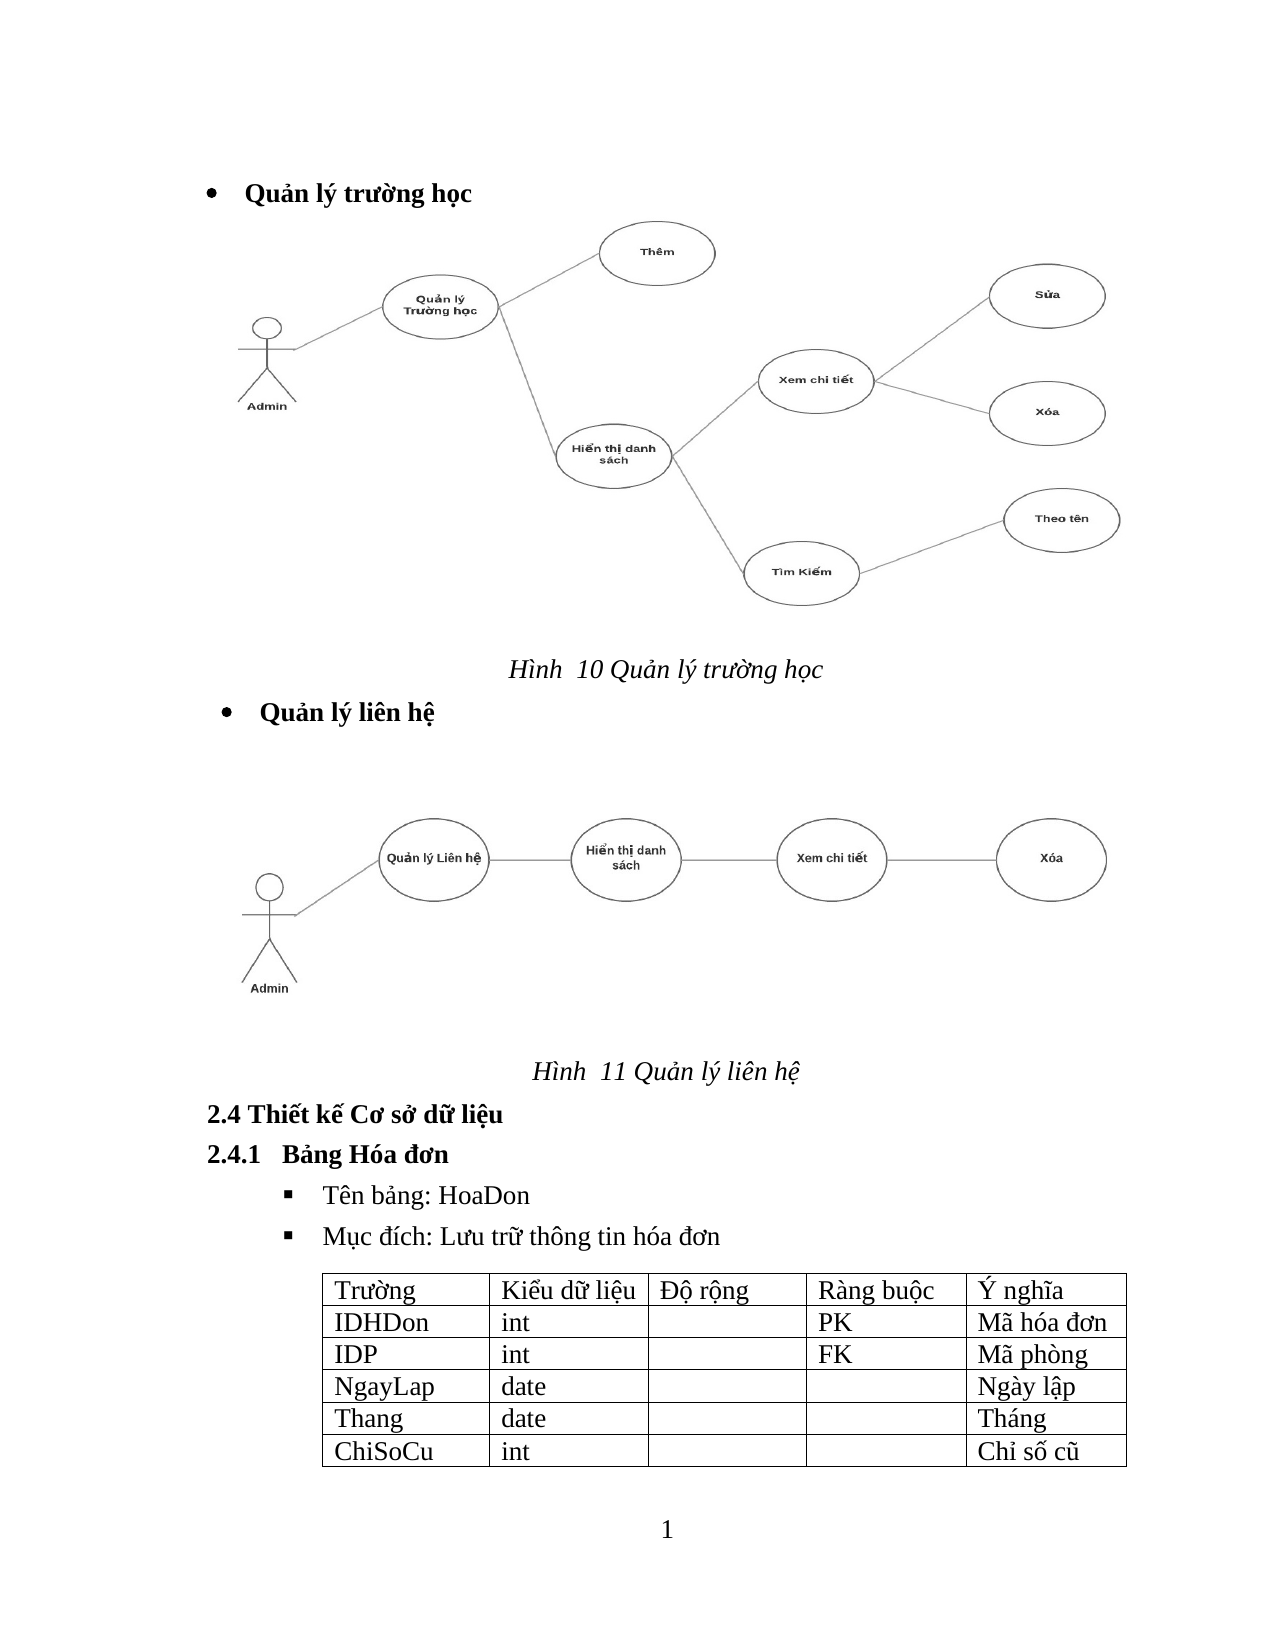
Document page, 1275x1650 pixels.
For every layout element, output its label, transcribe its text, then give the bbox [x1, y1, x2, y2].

list Thiết kế Cơ sở dữ liệu [207, 1098, 1127, 1129]
table_cell ChiSoCu [323, 1435, 489, 1466]
list Tên bảng: HoaDon [282, 1179, 1127, 1210]
table_cell [649, 1435, 806, 1466]
table_cell [807, 1370, 966, 1402]
table_header Kiểu dữ liệu [490, 1274, 648, 1305]
table_cell [649, 1403, 806, 1434]
table_cell date [490, 1370, 648, 1402]
table_cell int [490, 1306, 648, 1337]
list Quản lý liên hệ [222, 696, 1127, 728]
table_header Ý nghĩa [967, 1274, 1126, 1305]
table_cell Thang [323, 1403, 489, 1434]
table_cell IDHDon [323, 1306, 489, 1337]
table_cell int [490, 1338, 648, 1369]
table_cell [649, 1338, 806, 1369]
table_cell [807, 1435, 966, 1466]
table_cell [807, 1403, 966, 1434]
table_cell Mã hóa đơn [967, 1306, 1126, 1337]
list Quản lý trường học [207, 177, 1127, 208]
table_cell IDP [323, 1338, 489, 1369]
table_cell Tháng [967, 1403, 1126, 1434]
list Mục đích: Lưu trữ thông tin hóa đơn [282, 1220, 1127, 1251]
picture [206, 737, 1128, 1033]
table_cell Chỉ số cũ [967, 1435, 1126, 1466]
table_cell Ngày lập [967, 1370, 1126, 1402]
picture [206, 217, 1128, 631]
table_cell NgayLap [323, 1370, 489, 1402]
table_cell FK [807, 1338, 966, 1369]
table_cell Mã phòng [967, 1338, 1126, 1369]
text Hình 10 Quản lý trường học [207, 653, 1127, 684]
table_header Độ rộng [649, 1274, 806, 1305]
table_cell date [490, 1403, 648, 1434]
table_header Ràng buộc [807, 1274, 966, 1305]
table_header Trường [323, 1274, 489, 1305]
list Bảng Hóa đơn [207, 1139, 1127, 1170]
table_cell int [490, 1435, 648, 1466]
table_cell PK [807, 1306, 966, 1337]
table_cell [649, 1370, 806, 1402]
text Hình 11 Quản lý liên hệ [207, 1054, 1127, 1086]
table_cell [649, 1306, 806, 1337]
